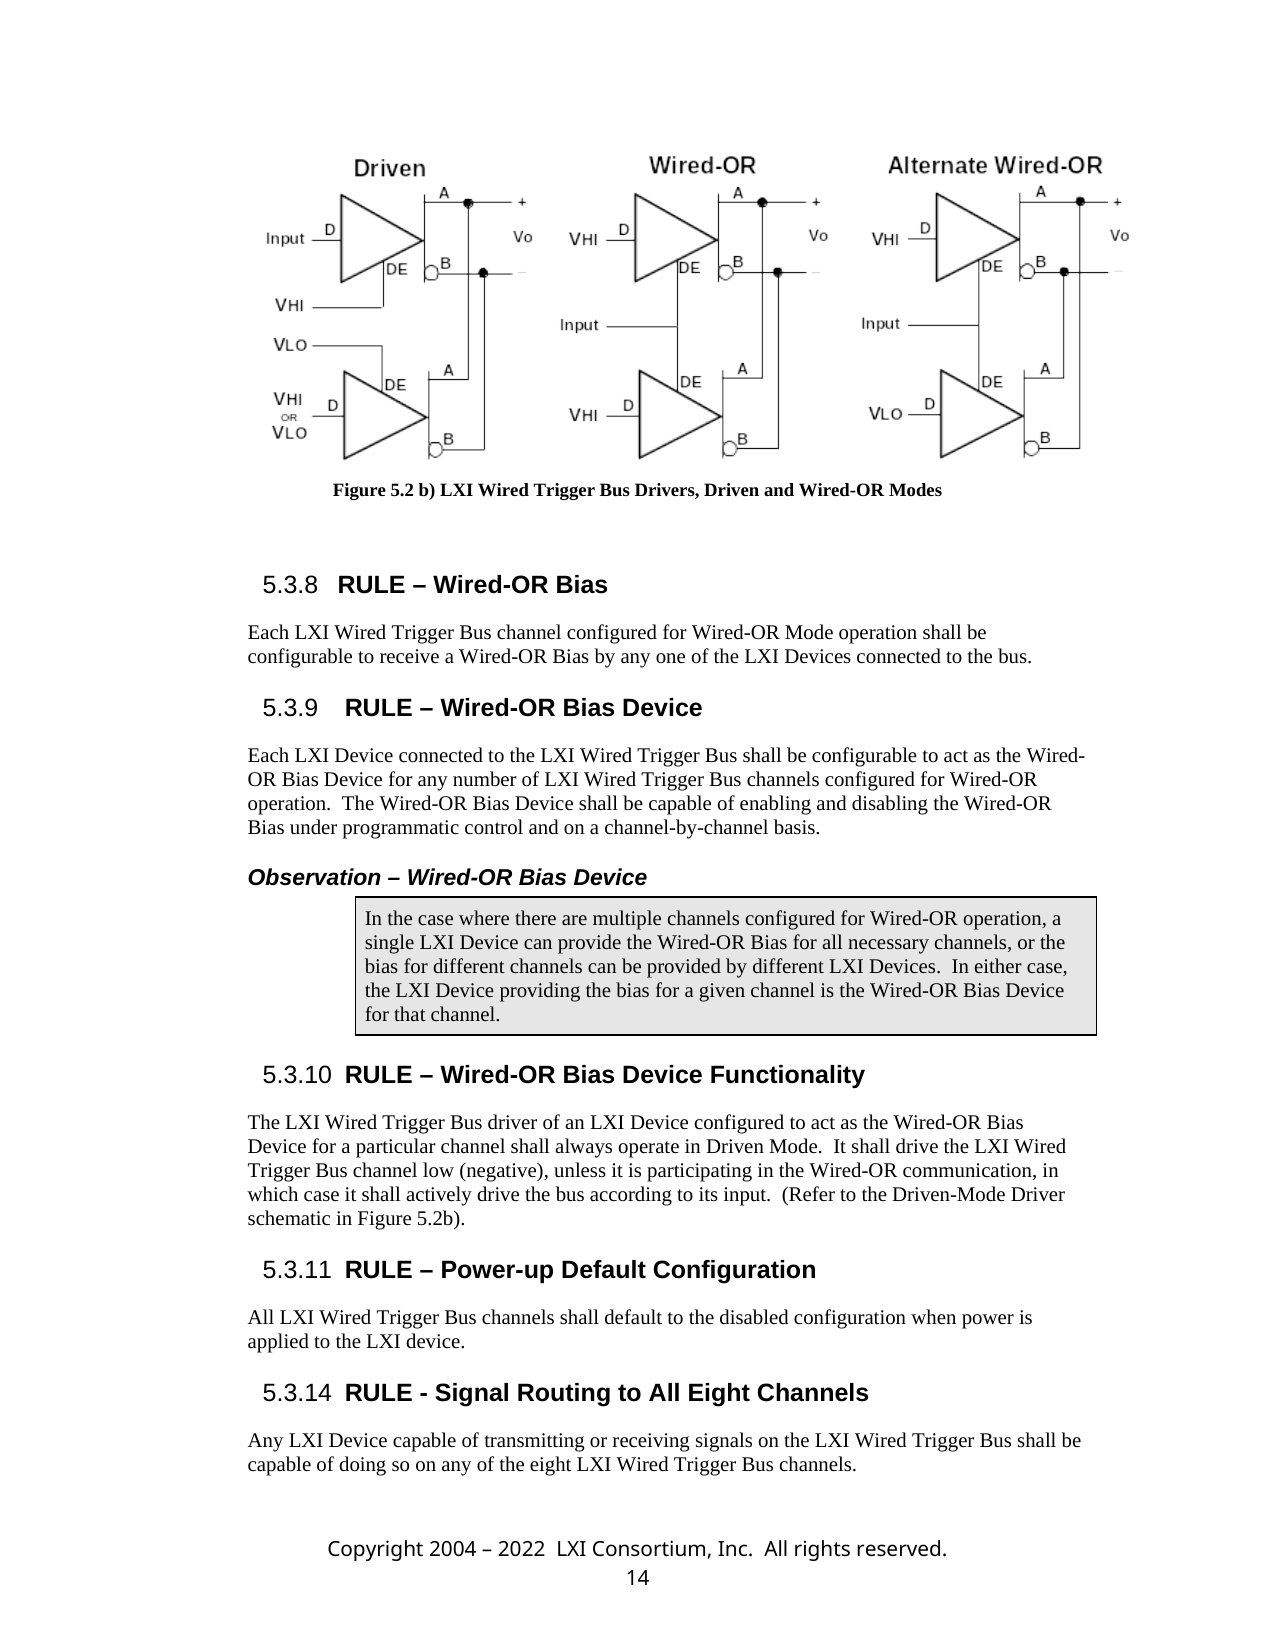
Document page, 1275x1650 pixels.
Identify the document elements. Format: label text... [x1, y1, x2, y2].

text All LXI Wired Trigger Bus channels shall default to the disabled configuration when power is applied to the LXI device. [247, 1305, 1087, 1353]
text In the case where there are multiple channels configured for Wired-OR operation, a single LXI Device can provide the Wired-OR Bias for all necessary channels, or the bias for different channels can be provided by different LXI Devices. In either case, the LXI Device providing the bias for a given channel is the Wired-OR Bias Device for that channel. [356, 898, 1096, 1034]
text Each LXI Device connected to the LXI Wired Trigger Bus shall be configurable to act as the Wired-OR Bias Device for any number of LXI Wired Trigger Bus channels configured for Wired-OR operation. The Wired-OR Bias Device shall be capable of enabling and disabling the Wired-OR Bias under programmatic control and on a channel-by-channel basis. [247, 743, 1087, 839]
subtitle RULE – Wired-OR Bias Device [262, 693, 1087, 722]
text The LXI Wired Trigger Bus driver of an LXI Device configured to act as the Wired-OR Bias Device for a particular channel shall always operate in Driven Mode. It shall drive the LXI Wired Trigger Bus channel low (negative), unless it is participating in the Wired-OR communication, in which case it shall actively drive the bus according to its input. (Refer to the Driven-Mode Driver schematic in Figure 5.2b). [247, 1110, 1087, 1230]
text Any LXI Device capable of transmitting or receiving signals on the LXI Wired Trigger Bus shall be capable of doing so on any of the eight LXI Wired Trigger Bus channels. [247, 1428, 1087, 1476]
subtitle RULE – Wired-OR Bias Device Functionality [262, 1061, 1087, 1089]
subtitle Observation – Wired-OR Bias Device [247, 864, 1087, 890]
text Each LXI Wired Trigger Bus channel configured for Wired-OR Mode operation shall be configurable to receive a Wired-OR Bias by any one of the LXI Devices connected to the bus. [247, 620, 1087, 668]
text Figure 5.2 b) LXI Wired Trigger Bus Drivers, Driven and Wired-OR Modes [187, 479, 1087, 500]
subtitle RULE – Power-up Default Configuration [262, 1255, 1087, 1284]
subtitle RULE – Wired-OR Bias [262, 570, 1087, 599]
subtitle RULE - Signal Routing to All Eight Channels [262, 1378, 1087, 1407]
